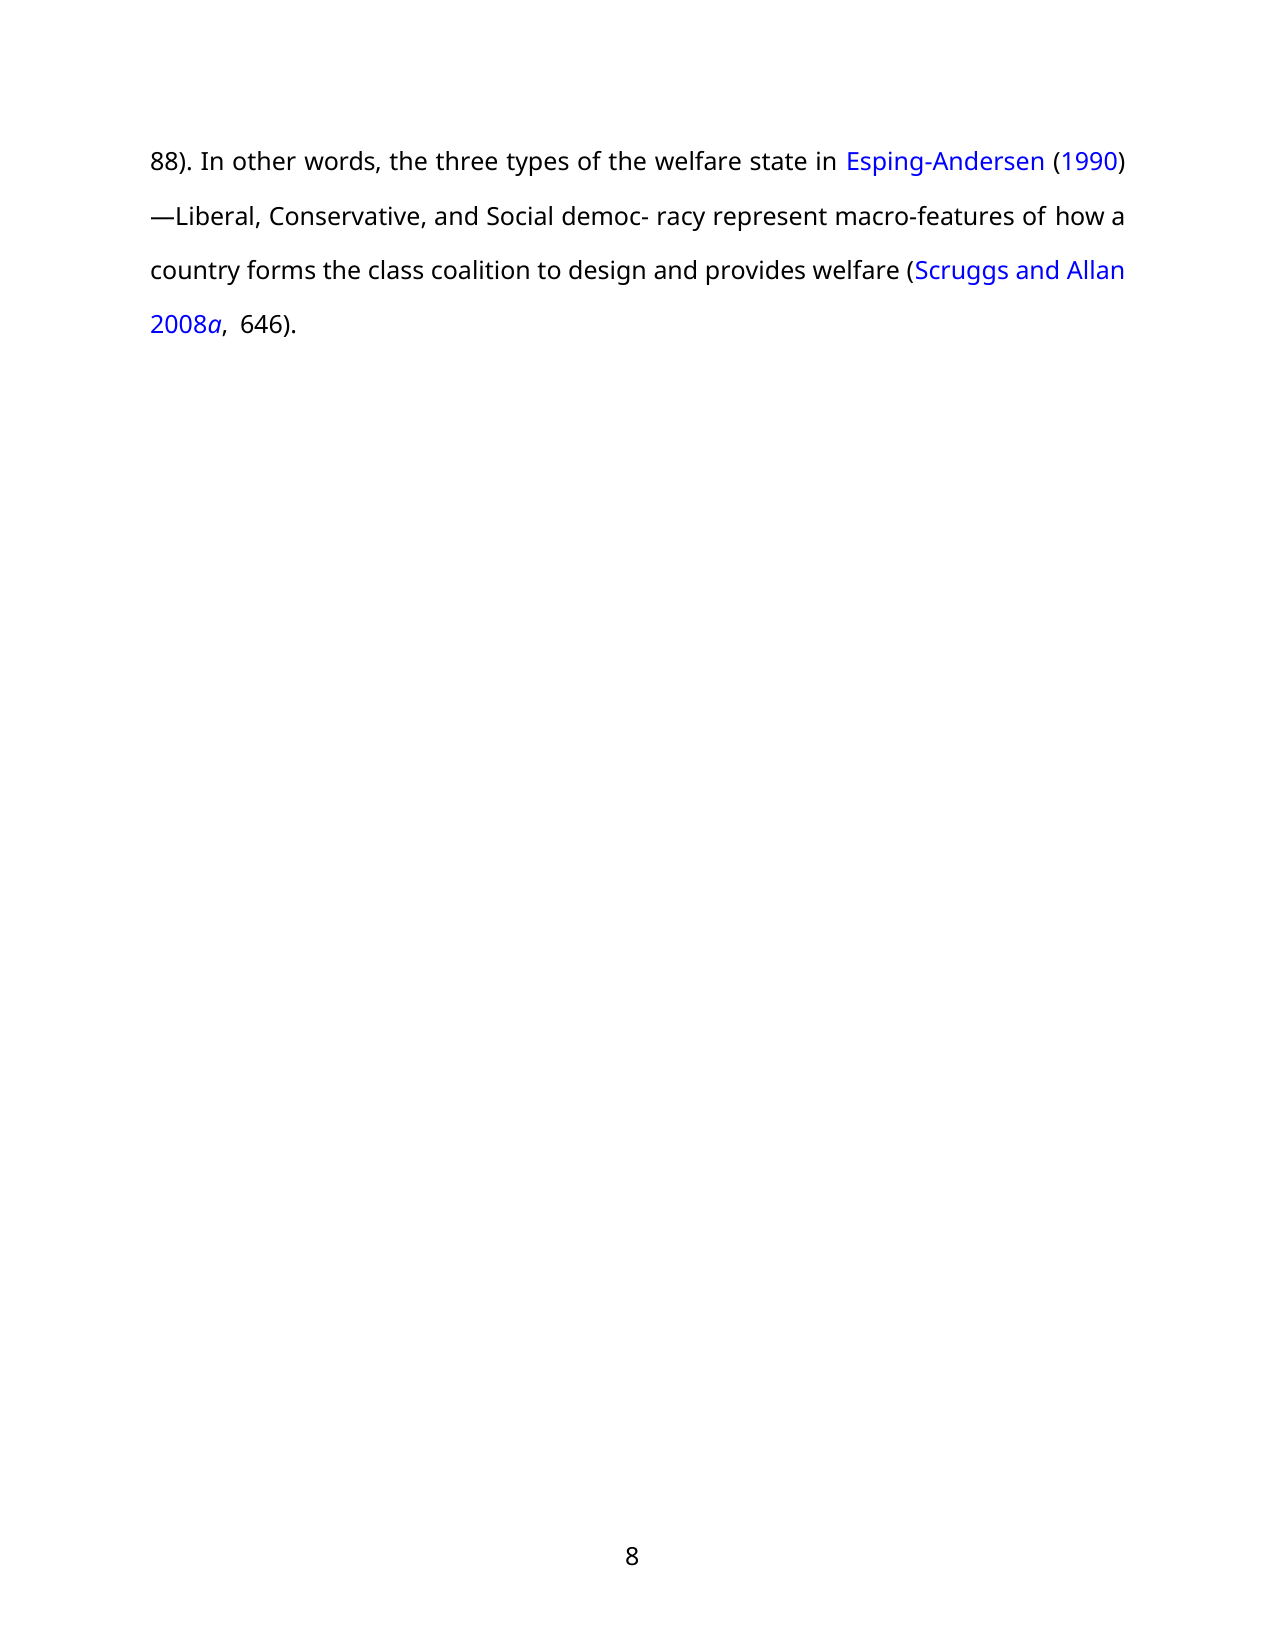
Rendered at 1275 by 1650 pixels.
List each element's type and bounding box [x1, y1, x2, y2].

text [150, 144, 1125, 341]
